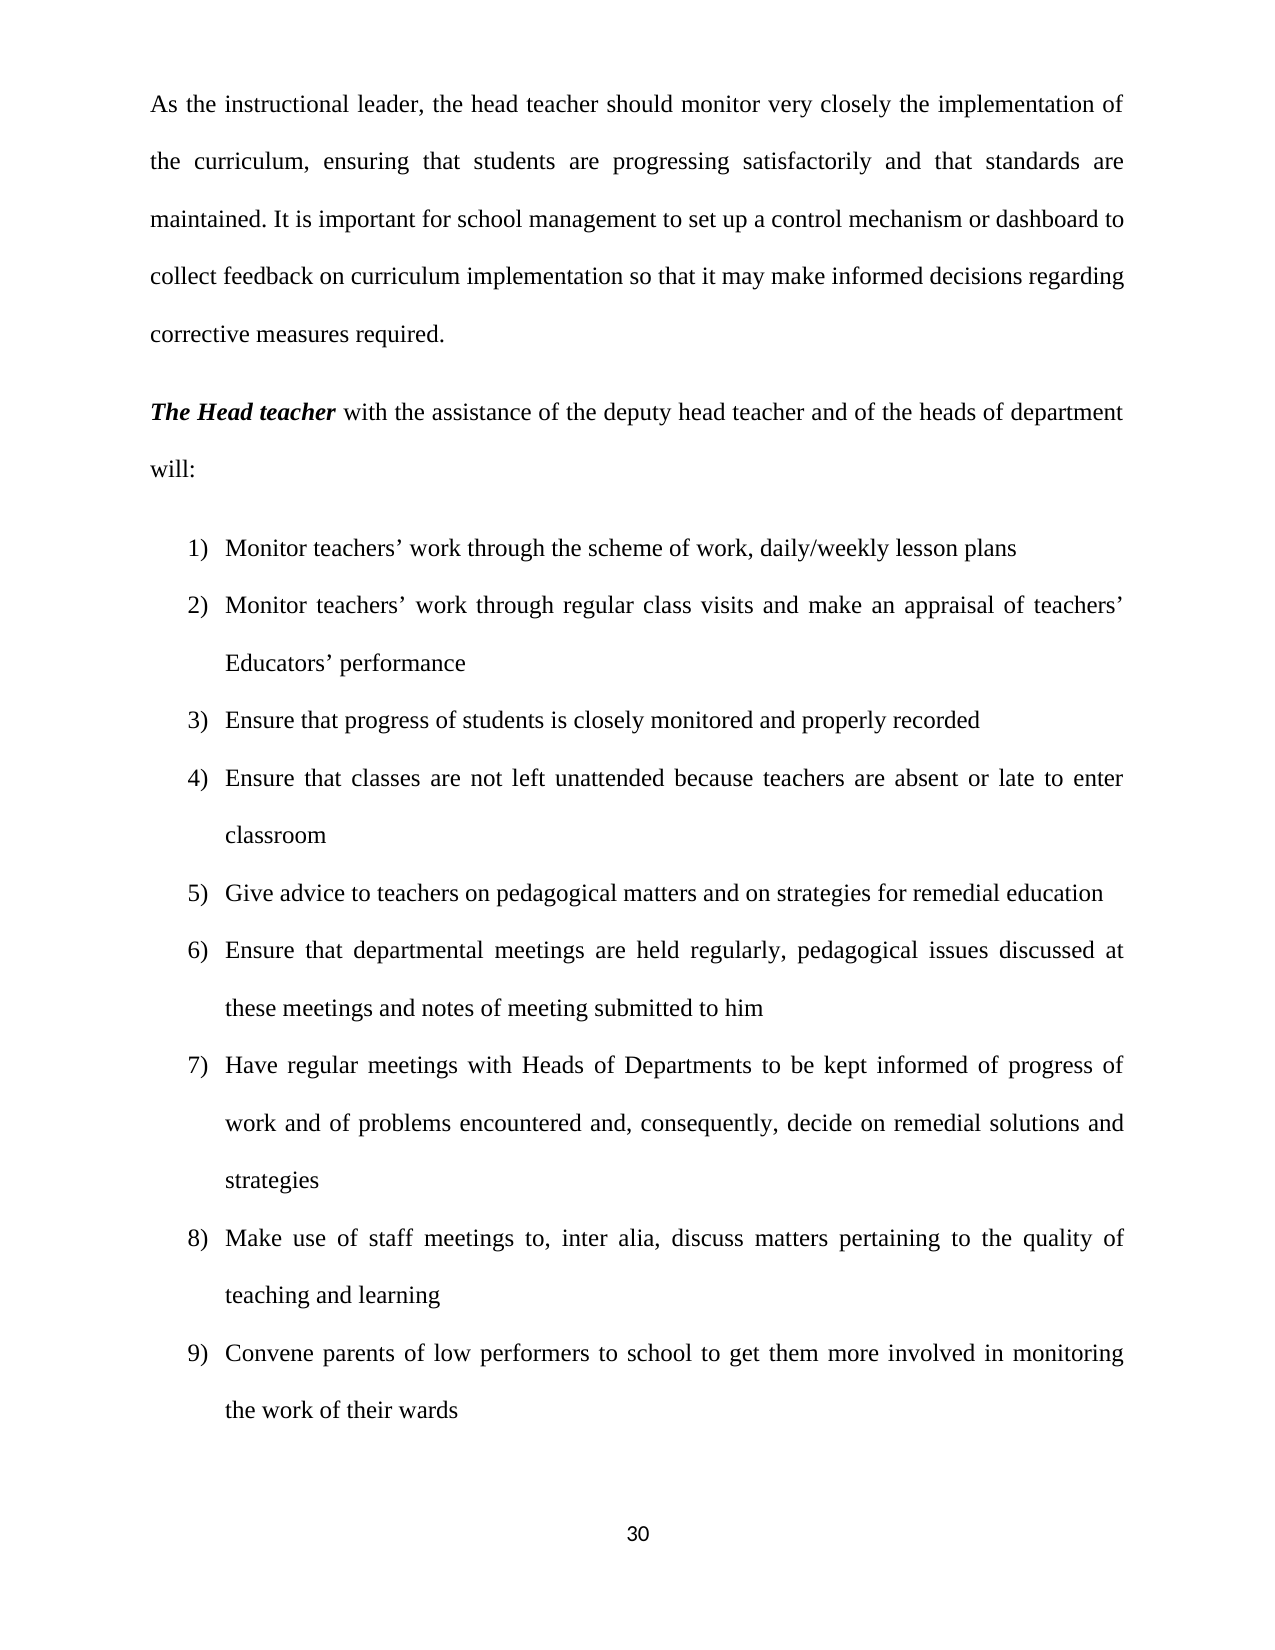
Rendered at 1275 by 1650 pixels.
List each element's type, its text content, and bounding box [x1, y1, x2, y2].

list Monitor teachers’ work through the scheme of work, daily/weekly lesson plans [187, 533, 1125, 562]
list Give advice to teachers on pedagogical matters and on strategies for remedial education [187, 878, 1125, 907]
text The Head teacher with the assistance of the deputy head teacher and of the heads of department will: [150, 397, 1125, 483]
list Have regular meetings with Heads of Departments to be kept informed of progress of work and of problems encountered and, consequently, decide on remedial solutions and strategies [187, 1050, 1125, 1194]
list Monitor teachers’ work through regular class visits and make an appraisal of teachers’ Educators’ performance [187, 590, 1125, 677]
list Convene parents of low performers to school to get them more involved in monitoring the work of their wards [187, 1338, 1125, 1424]
list Ensure that classes are not left unattended because teachers are absent or late to enter classroom [187, 763, 1125, 849]
text As the instructional leader, the head teacher should monitor very closely the implementation of the curriculum, ensuring that students are progressing satisfactorily and that standards are maintained. It is important for school management to set up a control mechanism or dashboard to collect feedback on curriculum implementation so that it may make informed decisions regarding corrective measures required. [150, 89, 1125, 347]
list Ensure that progress of students is closely monitored and properly recorded [187, 705, 1125, 734]
list Make use of staff meetings to, inter alia, discuss matters pertaining to the quality of teaching and learning [187, 1223, 1125, 1309]
list Ensure that departmental meetings are held regularly, pedagogical issues discussed at these meetings and notes of meeting submitted to him [187, 935, 1125, 1022]
